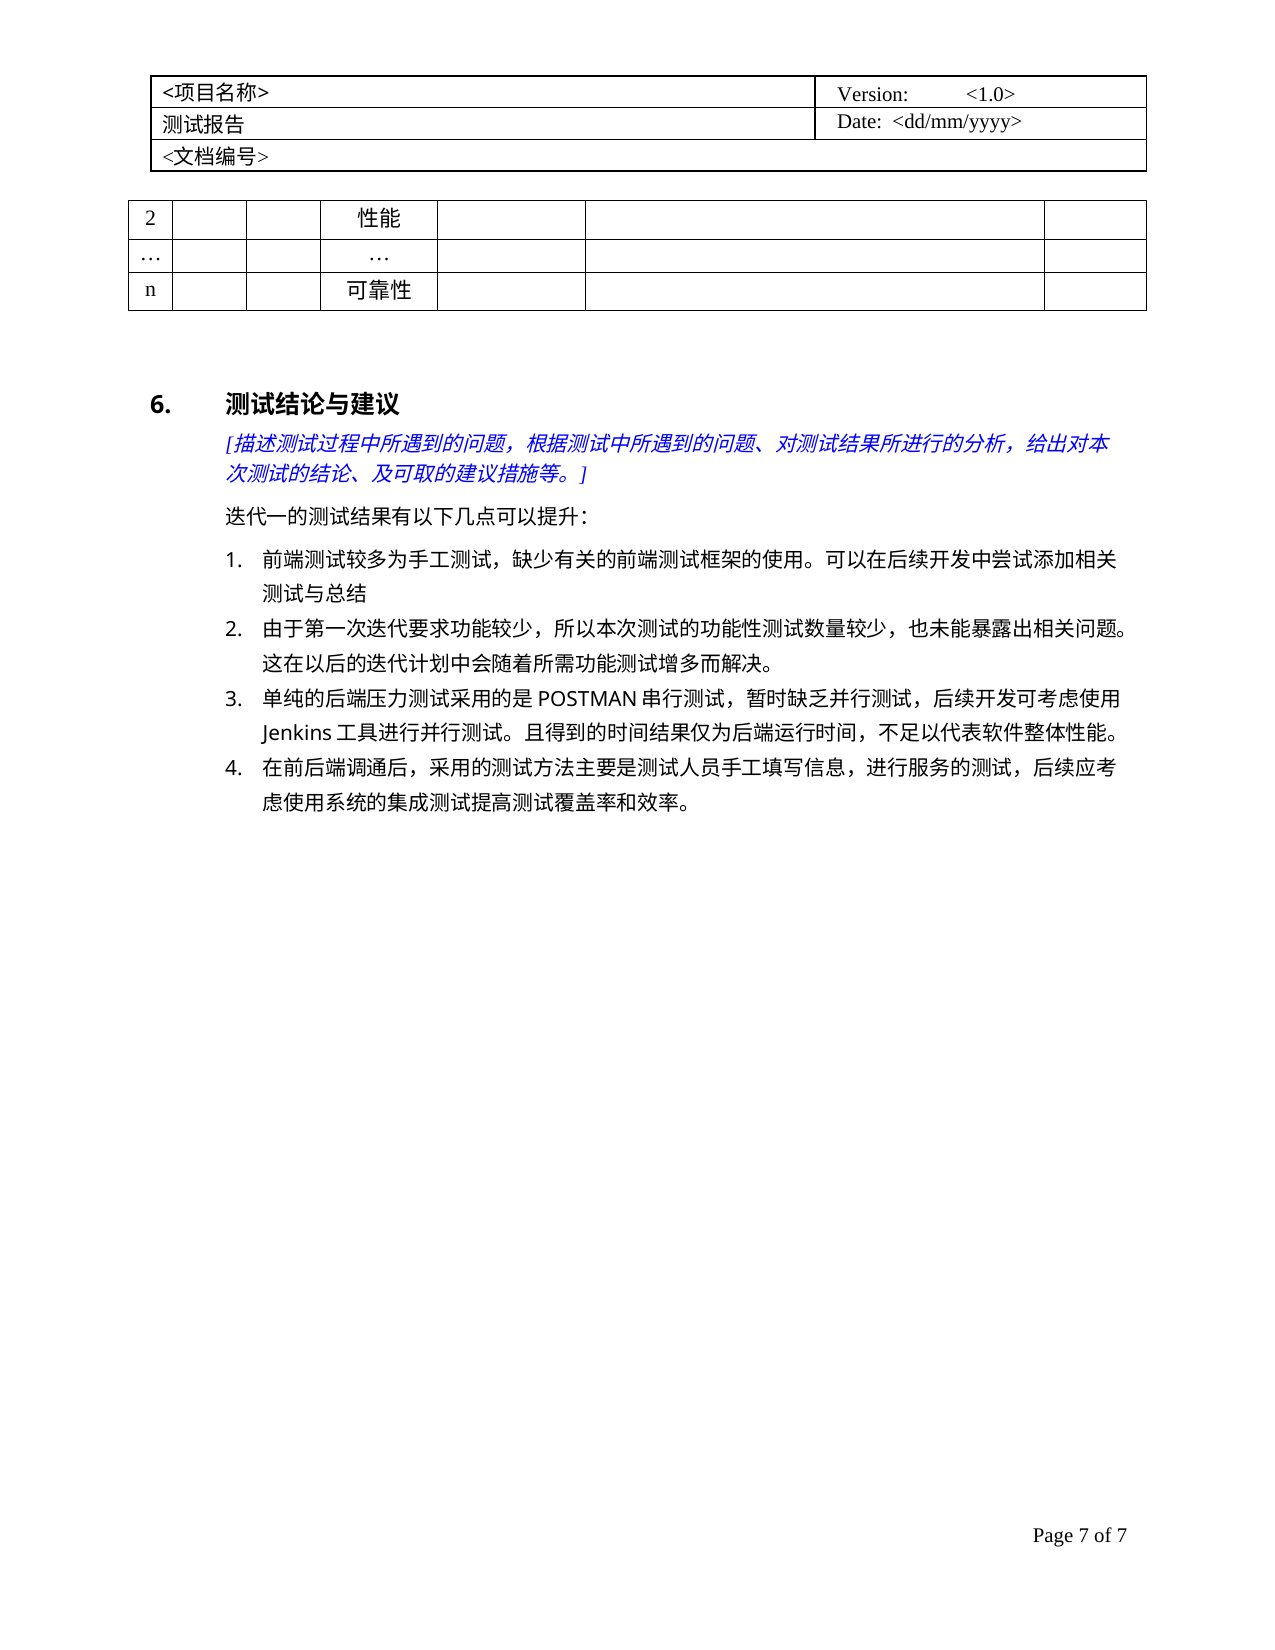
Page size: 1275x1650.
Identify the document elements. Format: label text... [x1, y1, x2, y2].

table_cell [1045, 240, 1146, 272]
table_cell [1045, 273, 1146, 310]
table_cell [438, 273, 585, 310]
list 前端测试较多为手工测试，缺少有关的前端测试框架的使用。可以在后续开发中尝试添加相关测试与总结 [225, 543, 1125, 608]
list 单纯的后端压力测试采用的是POSTMAN串行测试，暂时缺乏并行测试，后续开发可考虑使用Jenkins工具进行并行测试。且得到的时间结果仅为后端运行时间，不足以代表软件整体性能。 [225, 682, 1125, 747]
table_cell [173, 201, 246, 239]
table_cell [173, 273, 246, 310]
table_cell [438, 240, 585, 272]
subtitle 测试结论与建议 [150, 385, 1125, 421]
table_cell … [129, 240, 172, 272]
table_cell [247, 240, 320, 272]
table_cell [247, 201, 320, 239]
table_cell [438, 201, 585, 239]
table_cell [586, 201, 1044, 239]
table_cell [247, 273, 320, 310]
table_cell [586, 240, 1044, 272]
list 在前后端调通后，采用的测试方法主要是测试人员手工填写信息，进行服务的测试，后续应考虑使用系统的集成测试提高测试覆盖率和效率。 [225, 751, 1125, 816]
text [描述测试过程中所遇到的问题，根据测试中所遇到的问题、对测试结果所进行的分析，给出对本次测试的结论、及可取的建议措施等。] [225, 427, 1125, 488]
list 由于第一次迭代要求功能较少，所以本次测试的功能性测试数量较少，也未能暴露出相关问题。这在以后的迭代计划中会随着所需功能测试增多而解决。 [225, 612, 1125, 677]
table_cell [173, 240, 246, 272]
table_cell [586, 273, 1044, 310]
table_cell [1045, 201, 1146, 239]
text 迭代一的测试结果有以下几点可以提升： [225, 500, 1125, 530]
table_cell n [129, 273, 172, 310]
table_cell 性能 [321, 201, 437, 239]
table_cell 2 [129, 201, 172, 239]
table_cell … [321, 240, 437, 272]
table_cell 可靠性 [321, 273, 437, 310]
